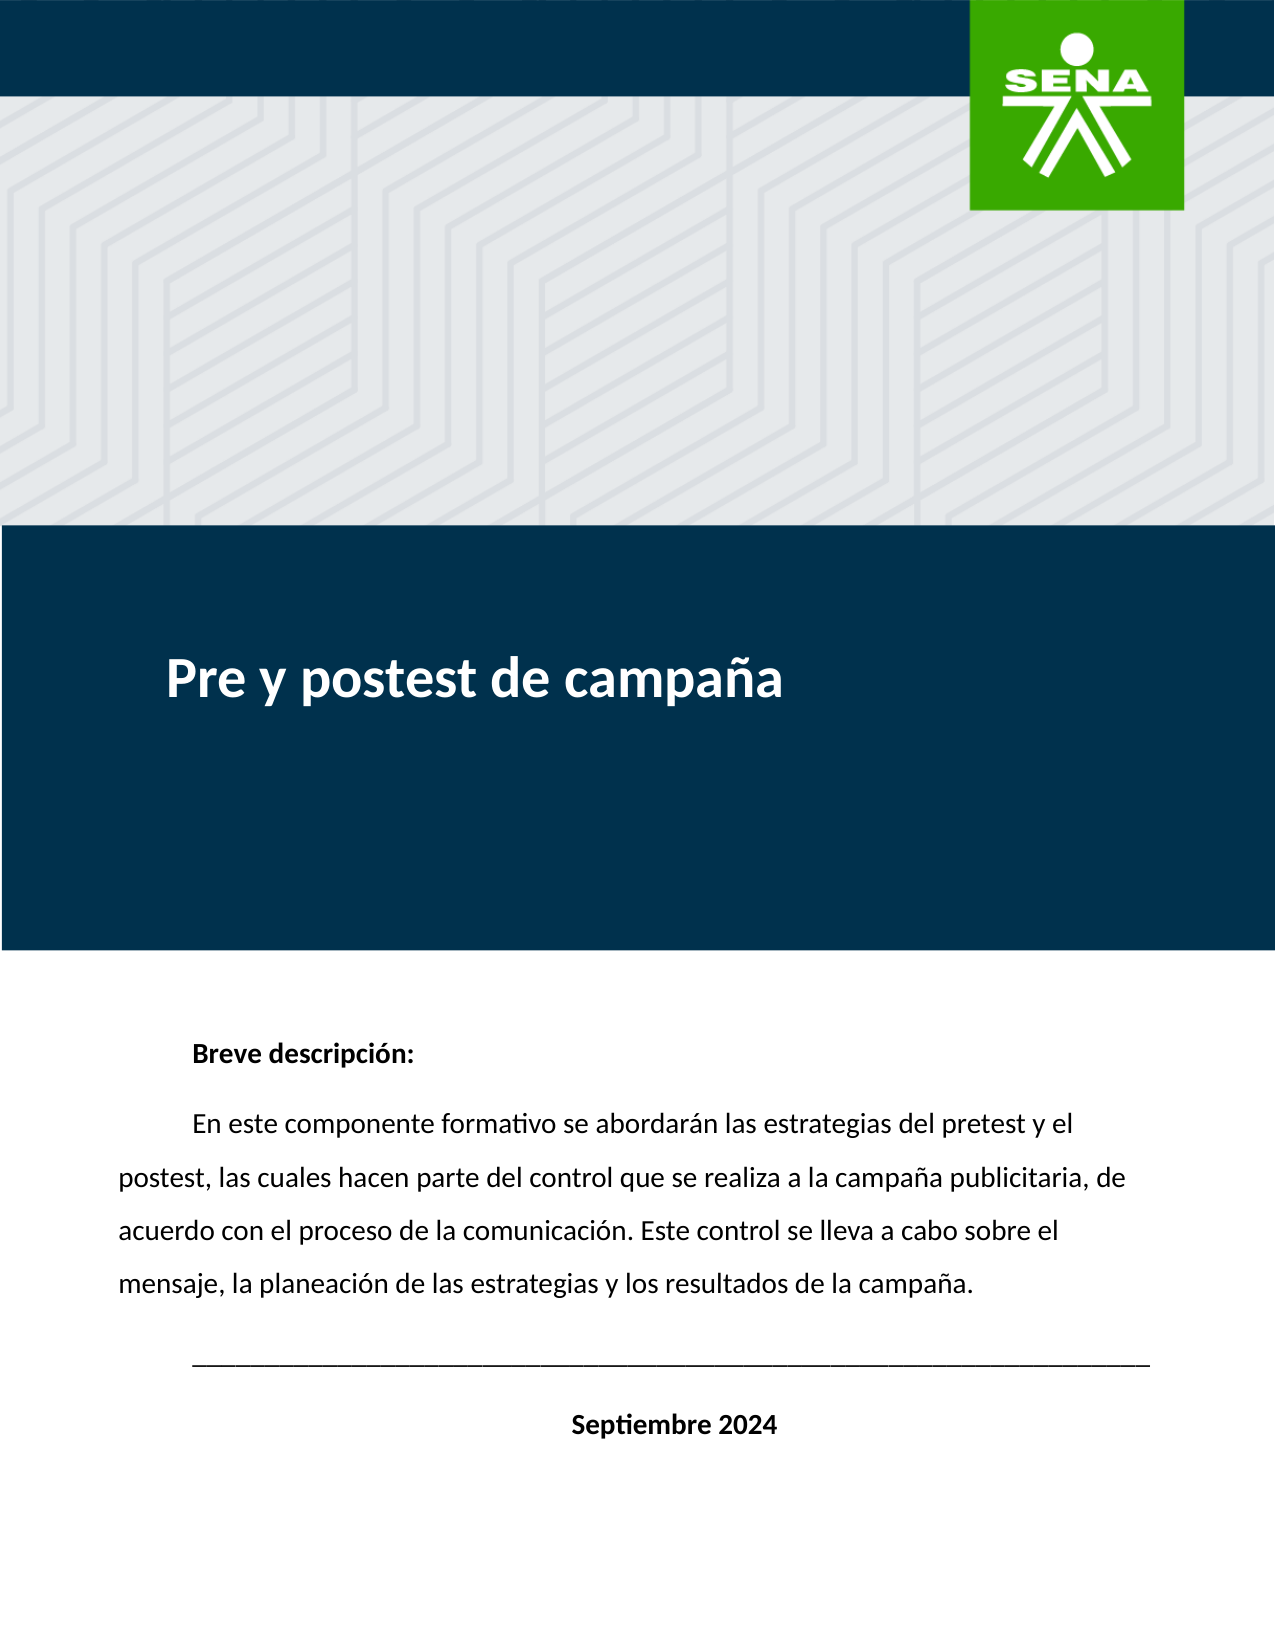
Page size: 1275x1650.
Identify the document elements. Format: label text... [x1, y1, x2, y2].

text Breve descripción: [118, 1035, 1157, 1071]
picture [0, 0, 1274, 527]
text En este componente formativo se abordarán las estrategias del pretest y el postest, las cuales hacen parte del control que se realiza a la campaña publicitaria, de acuerdo con el proceso de la comunicación. Este control se lleva a cabo sobre el mensaje, la planeación de las estrategias y los resultados de la campaña. [118, 1105, 1157, 1301]
text __________________________________________________________________ [118, 1336, 1157, 1371]
text Septiembre 2024 [118, 1406, 1157, 1441]
